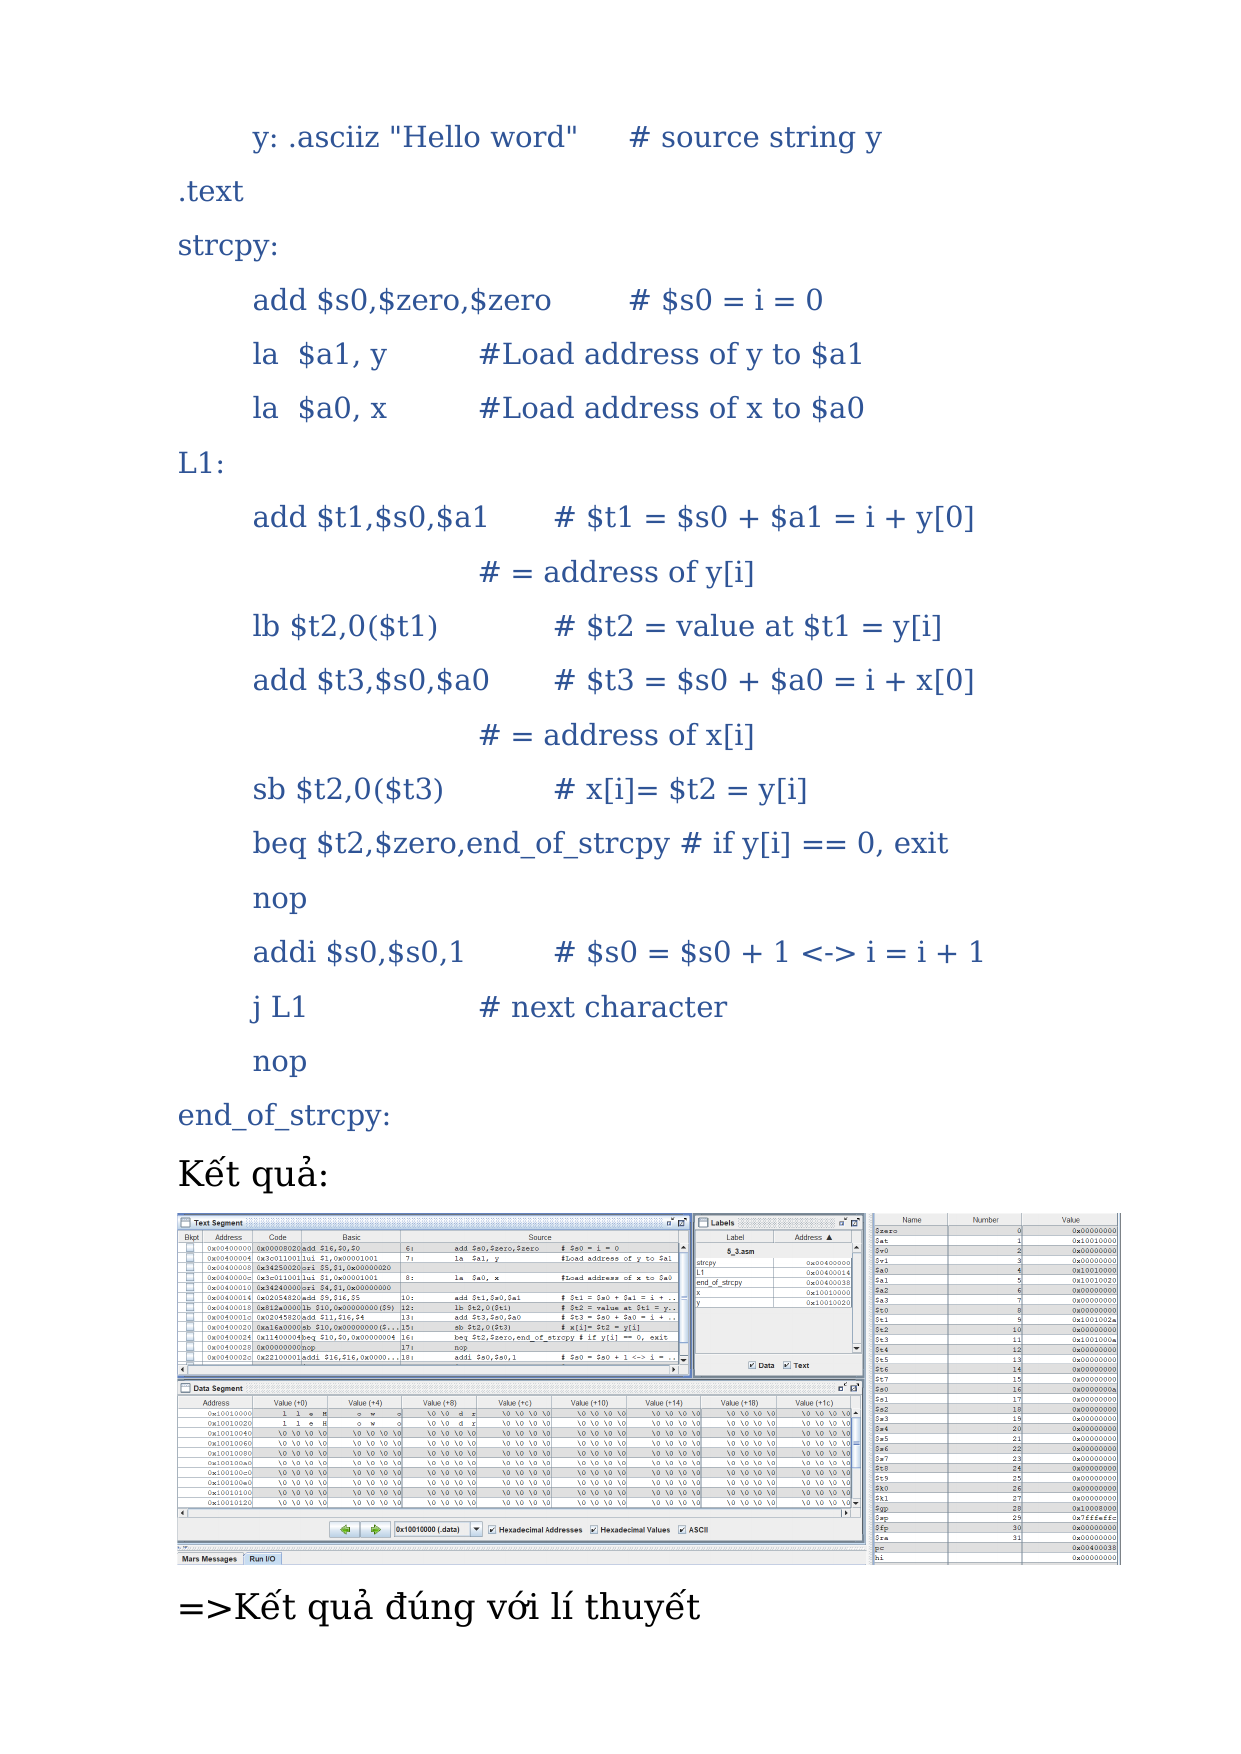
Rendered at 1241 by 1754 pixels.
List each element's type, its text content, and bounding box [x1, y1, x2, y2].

text L1: [177, 444, 1122, 479]
text .text [177, 172, 1122, 207]
text beq $t2,$zero,end_of_strcpy # if y[i] == 0, exit [177, 825, 1122, 860]
text lb $t2,0($t1) # $t2 = value at $t1 = y[i] [177, 607, 1122, 642]
text add $s0,$zero,$zero # $s0 = i = 0 [177, 281, 1122, 316]
text la $a1, y #Load address of y to $a1 [177, 336, 1122, 371]
text y: .asciiz "Hello word" # source string y [177, 118, 1122, 153]
text nop [177, 879, 1122, 914]
text j L1 # next character [177, 988, 1122, 1023]
text Kết quả: [177, 1151, 1122, 1194]
text add $t1,$s0,$a1 # $t1 = $s0 + $a1 = i + y[0] [177, 499, 1122, 534]
picture [177, 1213, 1121, 1565]
text add $t3,$s0,$a0 # $t3 = $s0 + $a0 = i + x[0] [177, 662, 1122, 697]
text sb $t2,0($t3) # x[i]= $t2 = y[i] [177, 771, 1122, 806]
text nop [177, 1042, 1122, 1077]
text # = address of x[i] [177, 716, 1122, 751]
text addi $s0,$s0,1 # $s0 = $s0 + 1 <-> i = i + 1 [177, 934, 1122, 969]
text # = address of y[i] [177, 553, 1122, 588]
text la $a0, x #Load address of x to $a0 [177, 390, 1122, 425]
text =>Kết quả đúng với lí thuyết [177, 1584, 1122, 1627]
text end_of_strcpy: [177, 1097, 1122, 1132]
text strcpy: [177, 227, 1122, 262]
